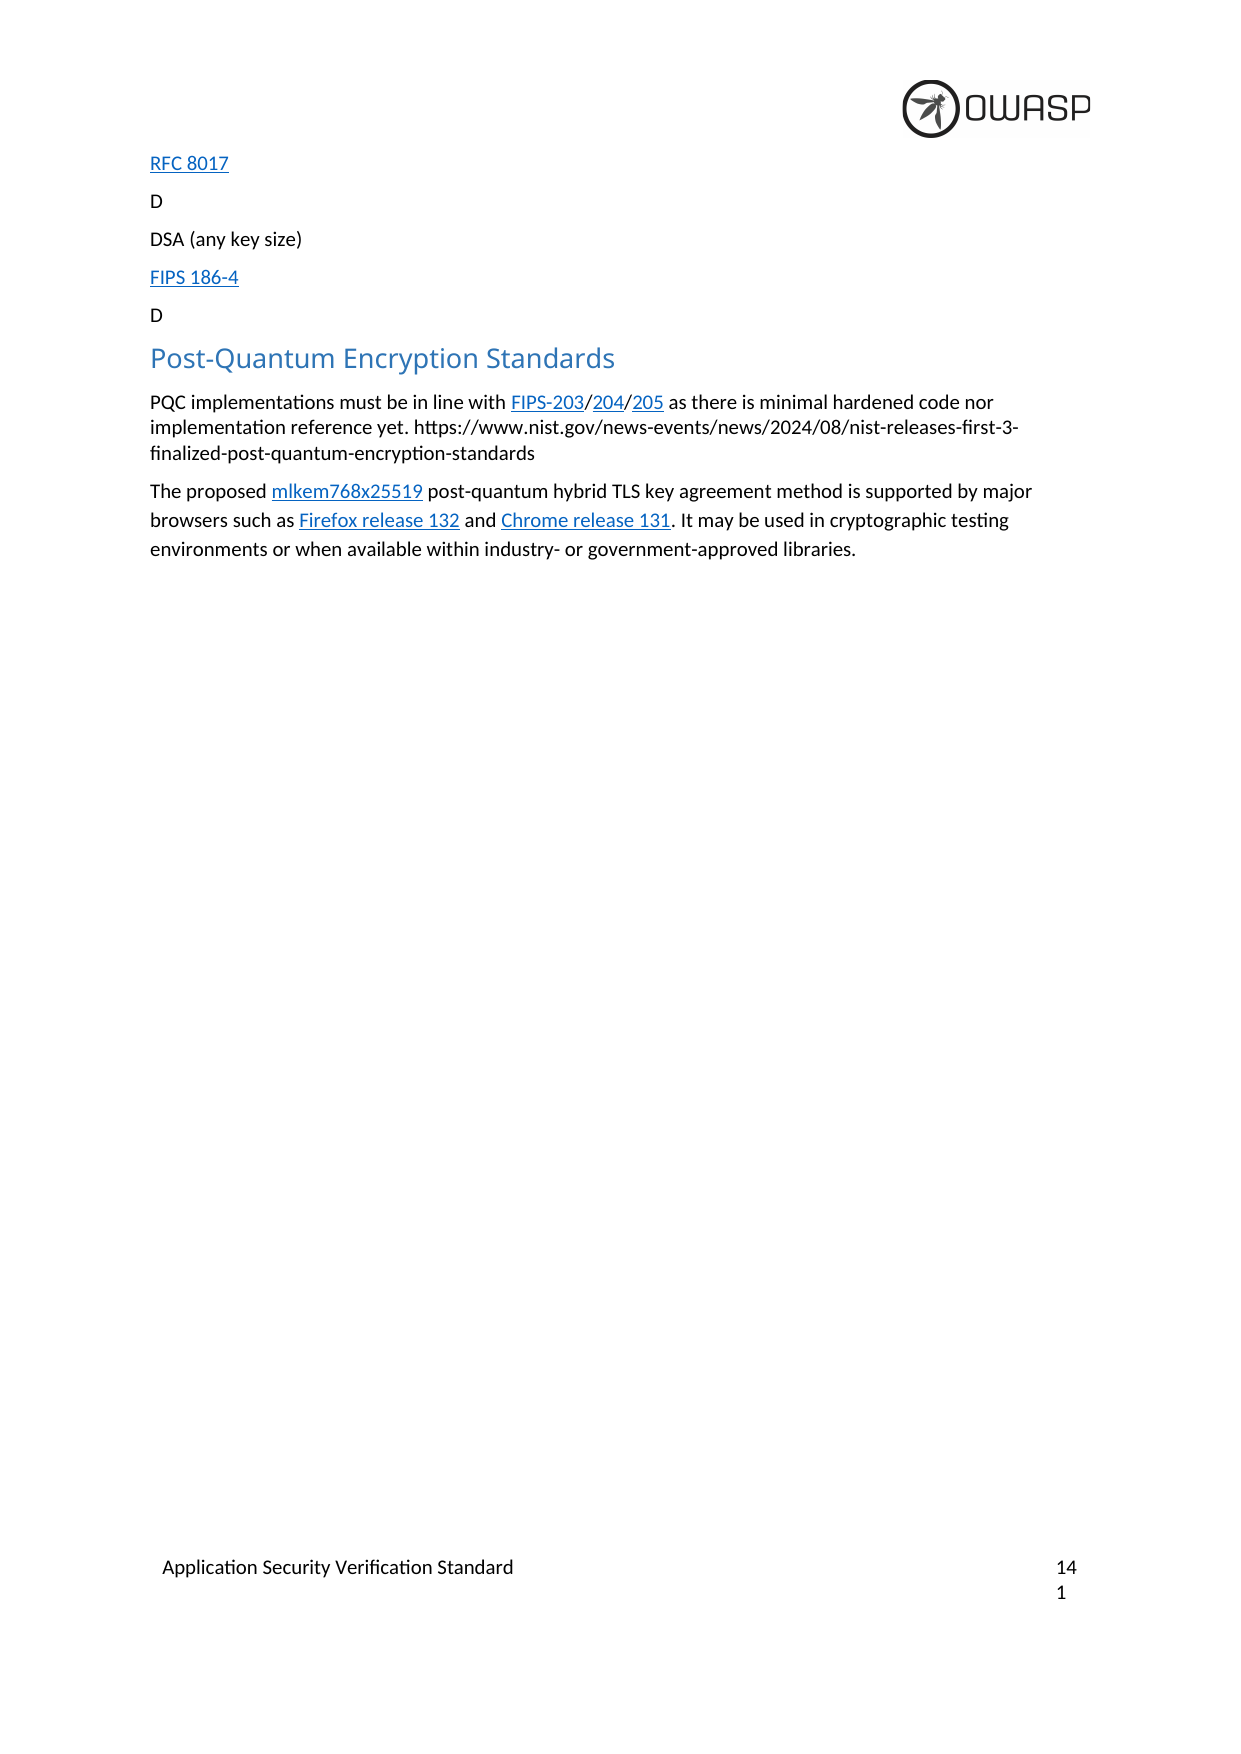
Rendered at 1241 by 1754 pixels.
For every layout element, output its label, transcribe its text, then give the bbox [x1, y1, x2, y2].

picture [902, 80, 1091, 138]
text The proposed mlkem768x25519 post-quantum hybrid TLS key agreement method is supported by major browsers such as Firefox release 132 and Chrome release 131. It may be used in cryptographic testing environments or when available within industry- or government-approved libraries. [150, 478, 1090, 562]
subtitle Post-Quantum Encryption Standards [150, 340, 1090, 377]
